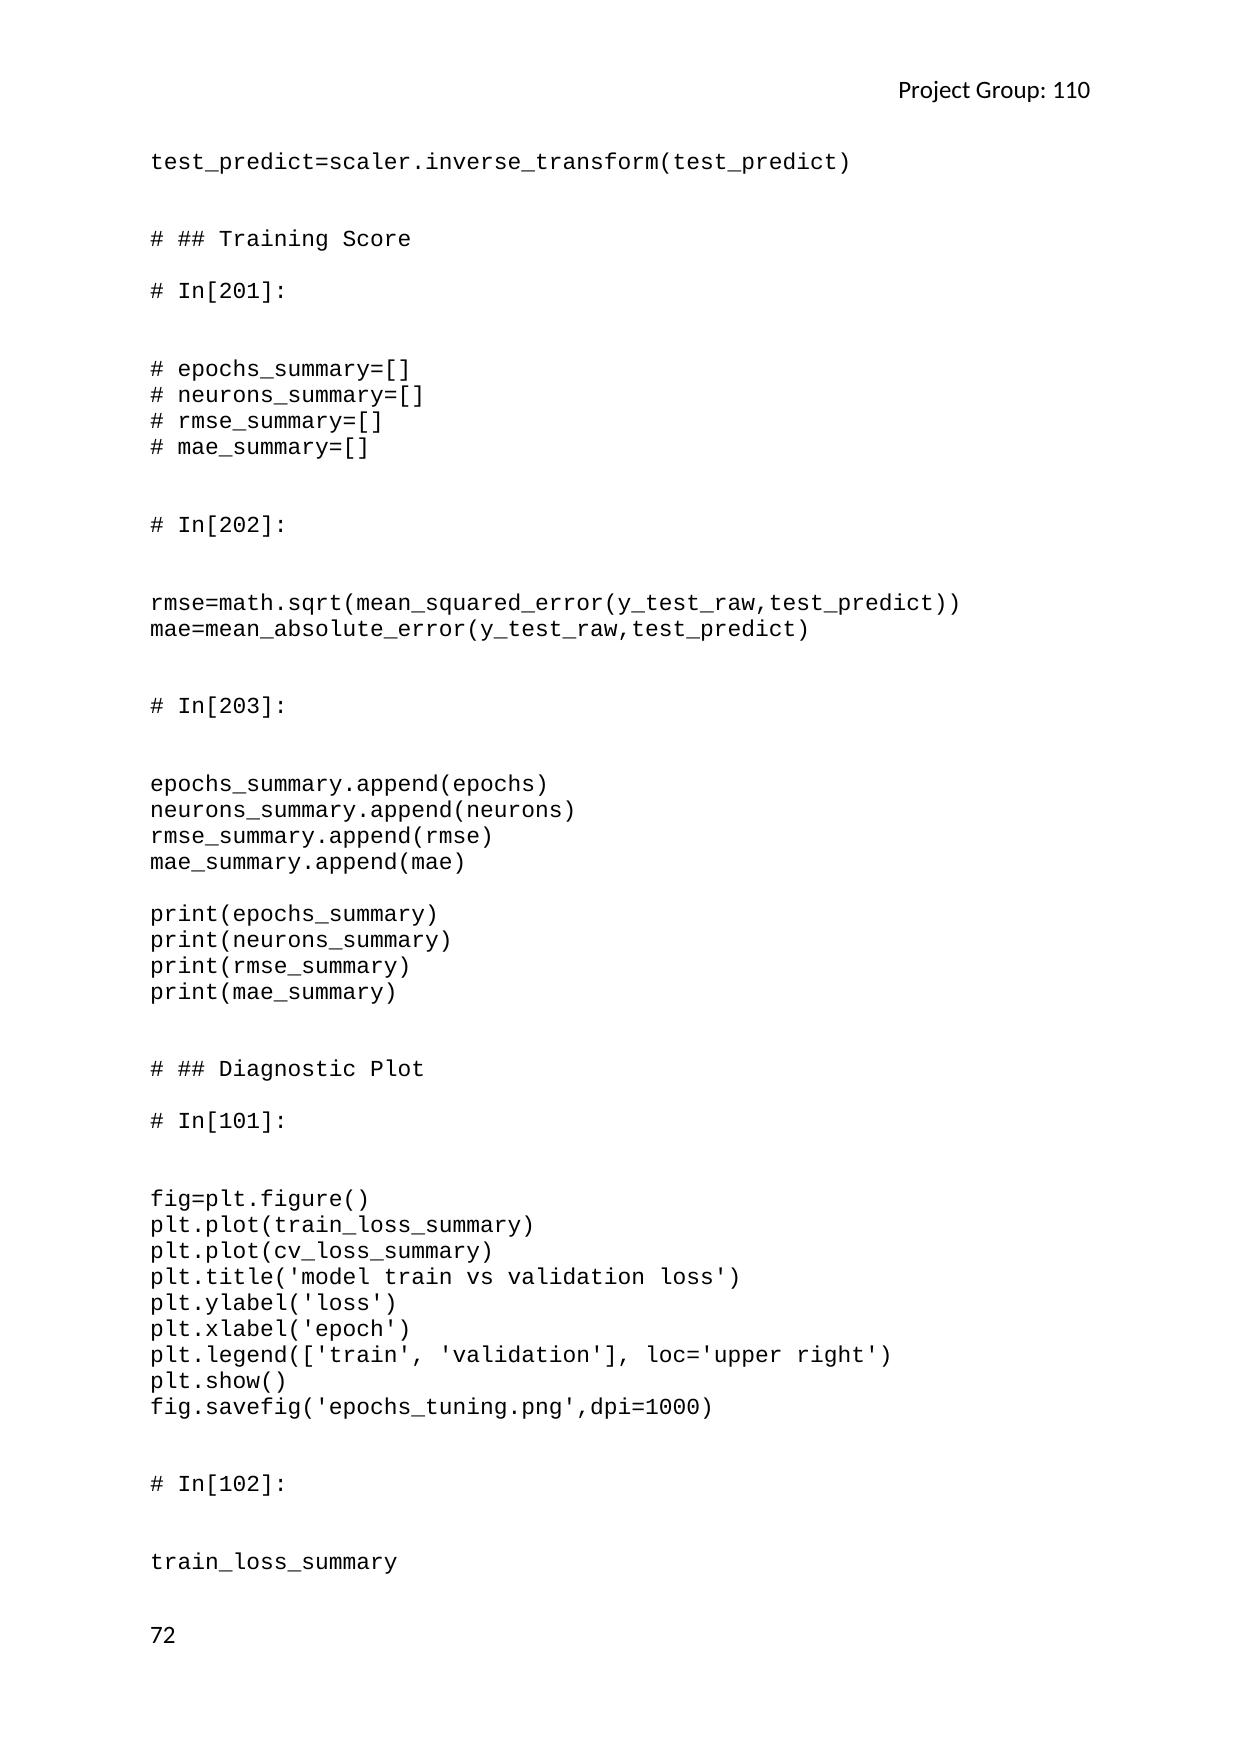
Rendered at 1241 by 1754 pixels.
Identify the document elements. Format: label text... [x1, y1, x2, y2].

text print(neurons_summary) [150, 928, 1090, 954]
text train_loss_summary [150, 1551, 1090, 1577]
text test_predict=scaler.inverse_transform(test_predict) [150, 150, 1090, 176]
text plt.plot(cv_loss_summary) [150, 1239, 1090, 1265]
text print(mae_summary) [150, 980, 1090, 1006]
text mae=mean_absolute_error(y_test_raw,test_predict) [150, 617, 1090, 643]
text plt.legend(['train', 'validation'], loc='upper right') [150, 1343, 1090, 1369]
text mae_summary.append(mae) [150, 850, 1090, 876]
text plt.title('model train vs validation loss') [150, 1265, 1090, 1291]
text # epochs_summary=[] [150, 357, 1090, 383]
text plt.ylabel('loss') [150, 1291, 1090, 1317]
text fig.savefig('epochs_tuning.png',dpi=1000) [150, 1395, 1090, 1421]
text # ## Diagnostic Plot [150, 1058, 1090, 1084]
text plt.plot(train_loss_summary) [150, 1213, 1090, 1239]
text # rmse_summary=[] [150, 409, 1090, 435]
text # neurons_summary=[] [150, 383, 1090, 409]
text # In[201]: [150, 280, 1090, 306]
text plt.xlabel('epoch') [150, 1317, 1090, 1343]
text neurons_summary.append(neurons) [150, 798, 1090, 824]
text rmse=math.sqrt(mean_squared_error(y_test_raw,test_predict)) [150, 591, 1090, 617]
text epochs_summary.append(epochs) [150, 772, 1090, 798]
text # In[102]: [150, 1473, 1090, 1499]
text # mae_summary=[] [150, 435, 1090, 461]
text fig=plt.figure() [150, 1187, 1090, 1213]
text # In[202]: [150, 513, 1090, 539]
text # In[101]: [150, 1110, 1090, 1136]
text print(rmse_summary) [150, 954, 1090, 980]
text # In[203]: [150, 695, 1090, 721]
text # ## Training Score [150, 228, 1090, 254]
text rmse_summary.append(rmse) [150, 824, 1090, 850]
text plt.show() [150, 1369, 1090, 1395]
text print(epochs_summary) [150, 902, 1090, 928]
